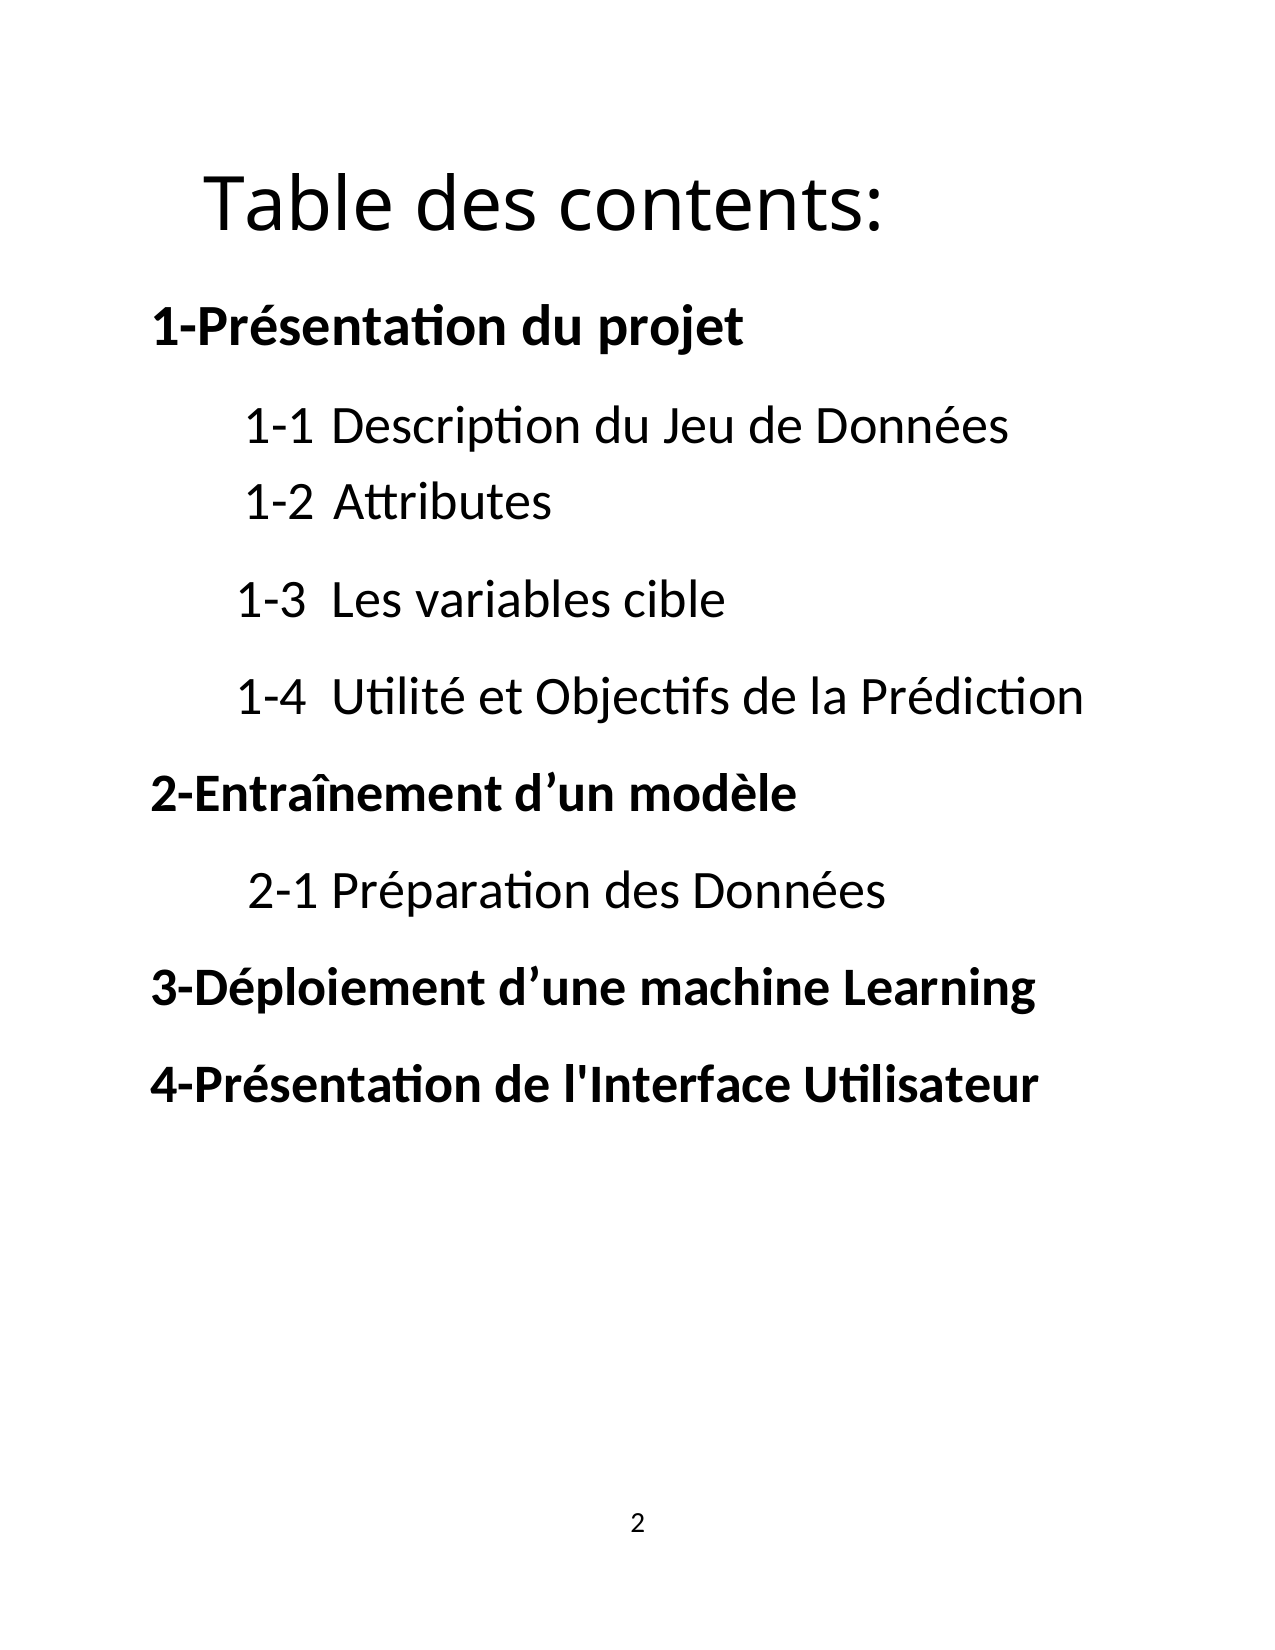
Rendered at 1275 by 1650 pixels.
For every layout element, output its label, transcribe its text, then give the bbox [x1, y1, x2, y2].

text 1-4 Utilité et Objectifs de la Prédiction [150, 662, 1125, 728]
list Attributes [244, 467, 1125, 533]
list Description du Jeu de Données [244, 391, 1125, 457]
text 3-Déploiement d’une machine Learning [150, 953, 1125, 1019]
text 1-Présentation du projet [150, 288, 1125, 359]
text 1-3 Les variables cible [150, 565, 1125, 631]
text 2-1 Préparation des Données [150, 856, 1125, 922]
text Table des contents: [150, 150, 1125, 252]
text 4-Présentation de l'Interface Utilisateur [150, 1049, 1125, 1116]
text 2-Entraînement d’un modèle [150, 759, 1125, 825]
